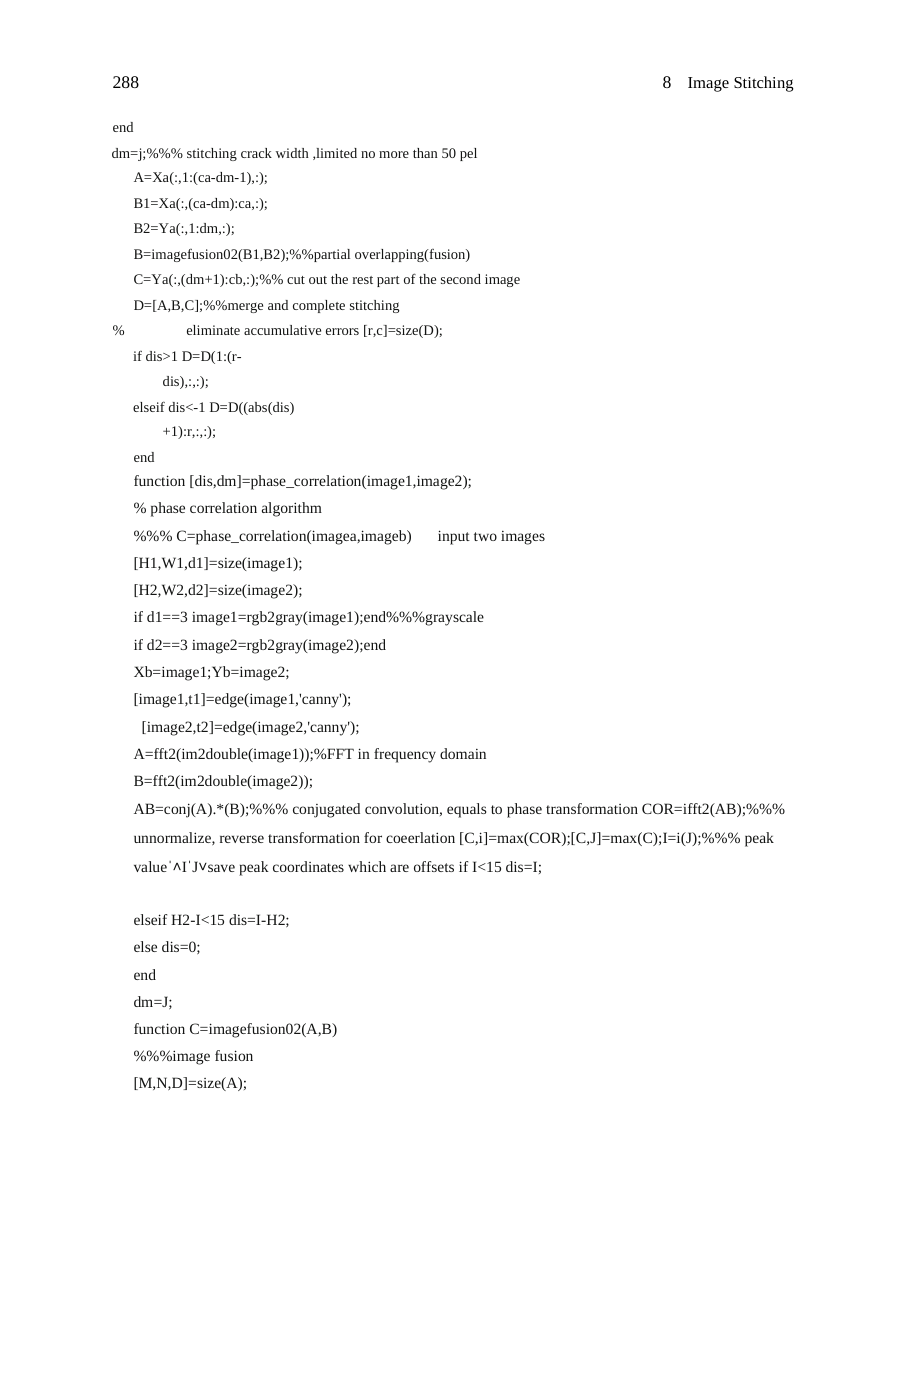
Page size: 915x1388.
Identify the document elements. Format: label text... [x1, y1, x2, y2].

text [M,N,D]=size(A); [133, 1074, 801, 1092]
text [image2,t2]=edge(image2,'canny'); A=fft2(im2double(image1));%FFT in frequency domain B=fft2(im2double(image2)); [133, 718, 491, 789]
text B=imagefusion02(B1,B2);%%partial overlapping(fusion) [133, 245, 801, 262]
text AB=conj(A).*(B);%%% conjugated convolution, equals to phase transformation COR=ifft2(AB);%%% unnormalize, reverse transformation for coeerlation [C,i]=max(COR);[C,J]=max(C);I=i(J);%%% peak valueˈ˄IˈJ˅save peak coordinates which are offsets if I<15 dis=I; [133, 799, 791, 876]
text C=Ya(:,(dm+1):cb,:);%% cut out the rest part of the second image [133, 271, 801, 288]
text %%%image fusion [133, 1047, 801, 1065]
text Xb=image1;Yb=image2; [133, 663, 801, 681]
text if dis>1 D=D(1:(r-dis),:,:); [133, 348, 270, 389]
text % phase correlation algorithm [133, 499, 801, 517]
text if d1==3 image1=rgb2gray(image1);end%%%grayscale [133, 608, 801, 626]
text D=[A,B,C];%%merge and complete stitching [133, 296, 801, 313]
text 288 8 Image Stitching [112, 71, 801, 92]
text function C=imagefusion02(A,B) [133, 1020, 801, 1038]
text [image1,t1]=edge(image1,'canny'); [133, 690, 801, 708]
text if d2==3 image2=rgb2gray(image2);end [133, 635, 801, 653]
text [H1,W1,d1]=size(image1); [133, 554, 801, 572]
text dm=J; [133, 992, 801, 1010]
text end [112, 118, 801, 135]
text else dis=0; [133, 938, 801, 956]
text %%% C=phase_correlation(imagea,imageb) input two images [133, 526, 801, 544]
text B2=Ya(:,1:dm,:); [133, 220, 801, 237]
text dm=j;%%% stitching crack width ,limited no more than 50 pel A=Xa(:,1:(ca-dm-1),:); [111, 144, 481, 186]
text elseif H2-I<15 dis=I-H2; [133, 911, 801, 929]
list eliminate accumulative errors [r,c]=size(D); [112, 322, 801, 339]
text elseif dis<-1 D=D((abs(dis)+1):r,:,:); [133, 398, 301, 440]
text end [133, 965, 801, 983]
text end [133, 448, 801, 465]
text B1=Xa(:,(ca-dm):ca,:); [133, 194, 801, 211]
text [H2,W2,d2]=size(image2); [133, 581, 801, 599]
text function [dis,dm]=phase_correlation(image1,image2); [133, 472, 801, 490]
